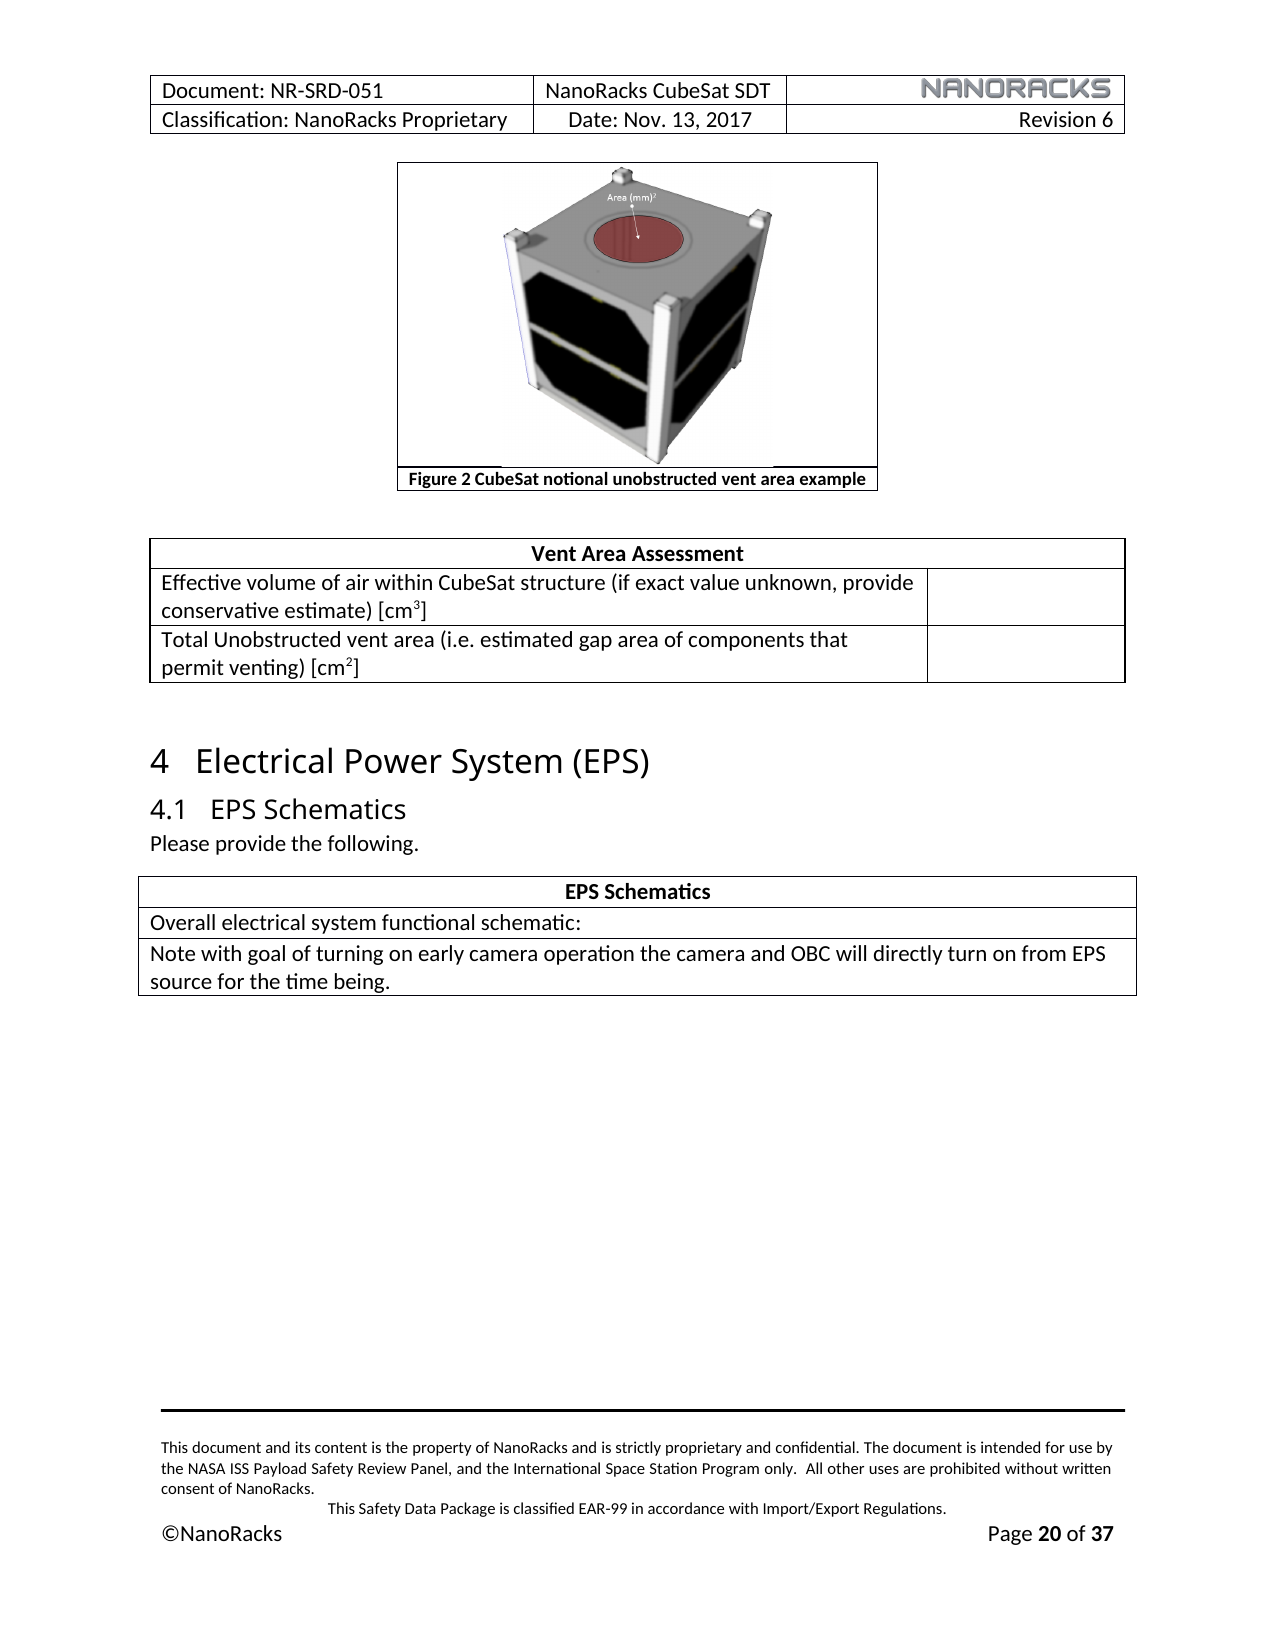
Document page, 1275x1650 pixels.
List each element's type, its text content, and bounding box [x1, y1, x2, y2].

table_header Vent Area Assessment [151, 539, 1124, 567]
picture [501, 163, 774, 467]
list Please provide the following. [150, 829, 1125, 857]
table_header EPS Schematics [139, 877, 1136, 907]
subtitle EPS Schematics [150, 790, 1125, 827]
table_cell Note with goal of turning on early camera operation the camera and OBC will directly turn on from EPS source for the time being. [139, 939, 1136, 995]
table_cell Effective volume of air within CubeSat structure (if exact value unknown, provide conservative estimate) [cm3] [151, 569, 927, 624]
picture [918, 76, 1114, 101]
table_cell Total Unobstructed vent area (i.e. estimated gap area of components that permit venting) [cm2] [151, 626, 927, 682]
subtitle Electrical Power System (EPS) [150, 738, 1125, 783]
table_cell [928, 626, 1124, 682]
table_cell Overall electrical system functional schematic: [139, 908, 1136, 938]
table_header [398, 163, 501, 466]
table_cell [928, 569, 1124, 624]
table_header [774, 163, 877, 466]
